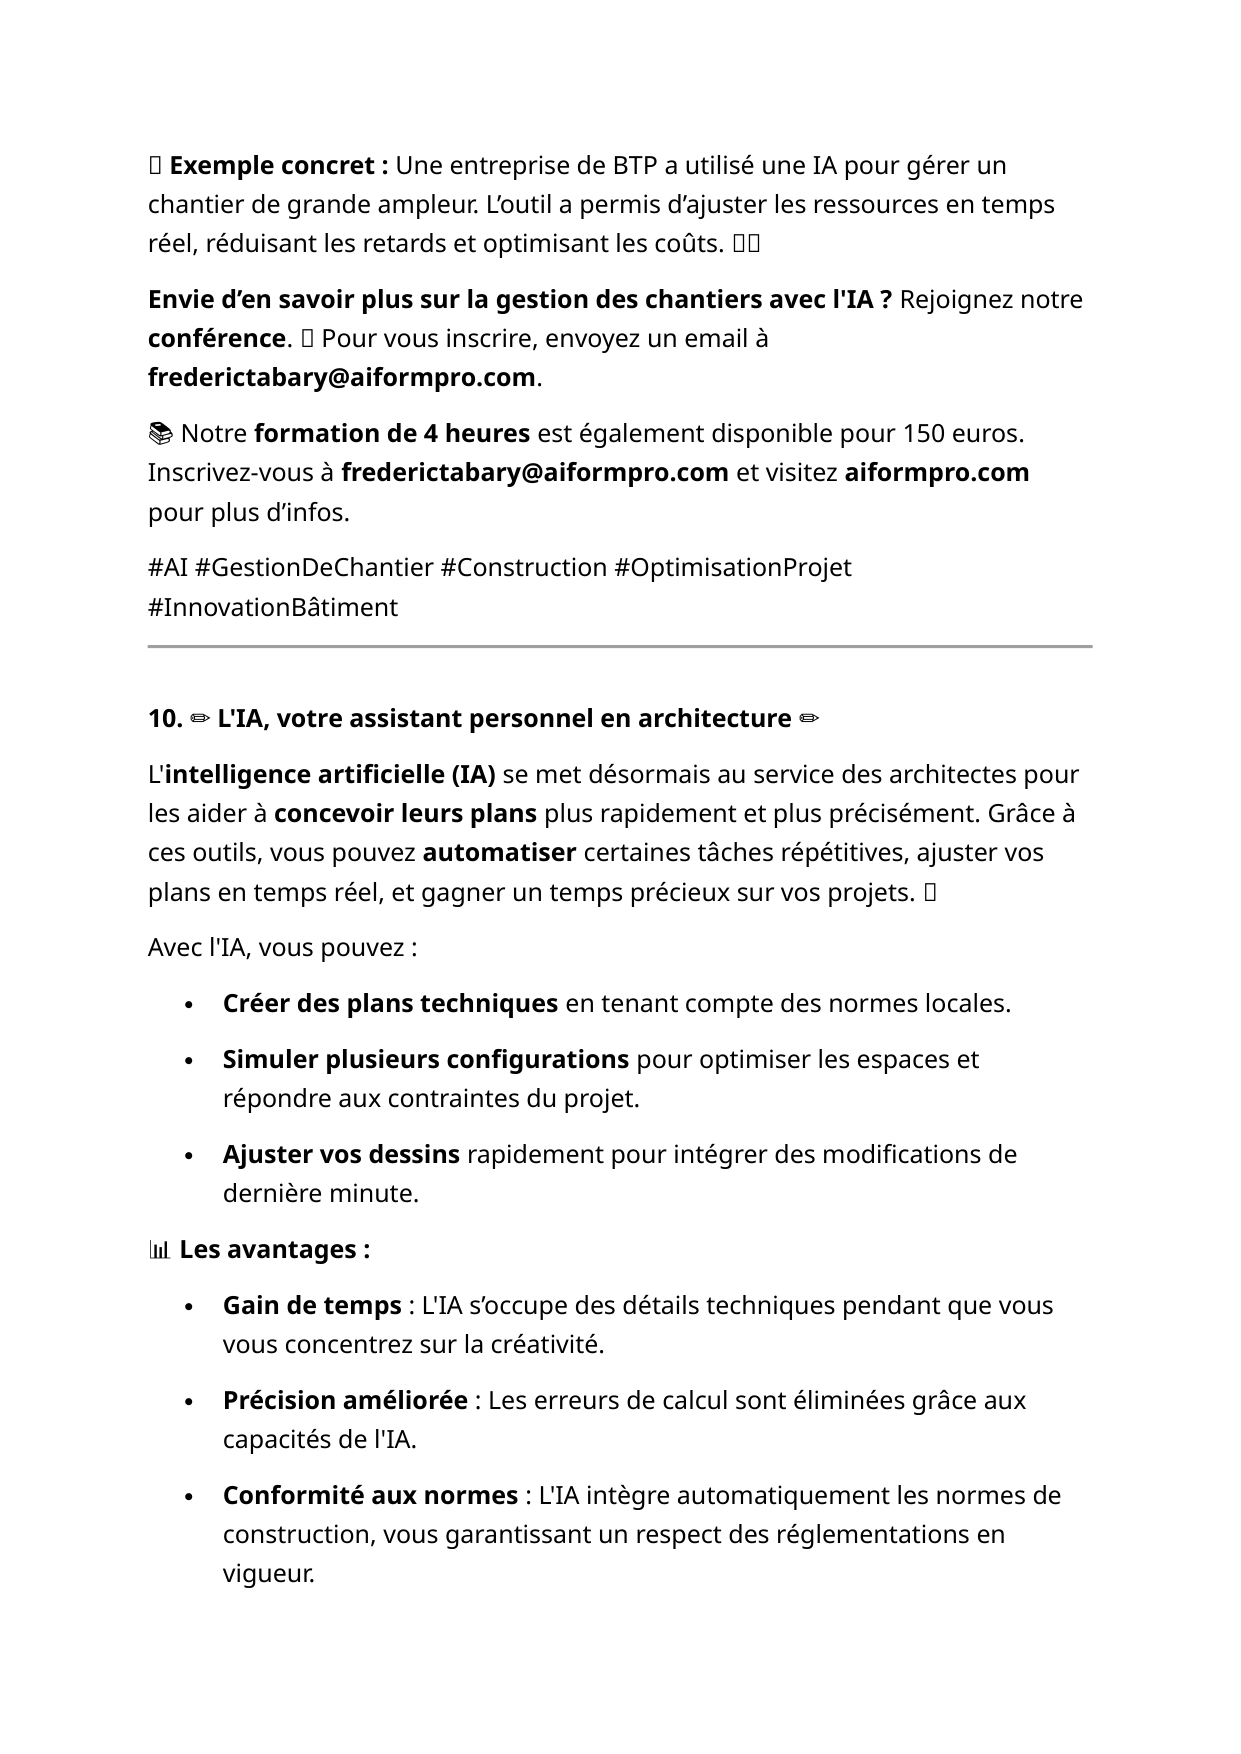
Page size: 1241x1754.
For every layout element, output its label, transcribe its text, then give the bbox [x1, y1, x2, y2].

text 📊 Les avantages : [148, 1232, 1093, 1266]
list Gain de temps : L'IA s’occupe des détails techniques pendant que vous vous concentrez sur la créativité. [185, 1288, 1093, 1361]
text Envie d’en savoir plus sur la gestion des chantiers avec l'IA ? Rejoignez notre conférence. 📅 Pour vous inscrire, envoyez un email à frederictabary@aiformpro.com. [148, 282, 1093, 394]
text 10. ✏️ L'IA, votre assistant personnel en architecture ✏️ [148, 701, 1093, 735]
text 📚 Notre formation de 4 heures est également disponible pour 150 euros. Inscrivez-vous à frederictabary@aiformpro.com et visitez aiformpro.com pour plus d’infos. [148, 416, 1093, 528]
text Avec l'IA, vous pouvez : [148, 930, 1093, 964]
text #AI #GestionDeChantier #Construction #OptimisationProjet #InnovationBâtiment [148, 550, 1093, 623]
list Créer des plans techniques en tenant compte des normes locales. [185, 986, 1093, 1020]
text 🔧 Exemple concret : Une entreprise de BTP a utilisé une IA pour gérer un chantier de grande ampleur. L’outil a permis d’ajuster les ressources en temps réel, réduisant les retards et optimisant les coûts. 🚧💼 [148, 148, 1093, 260]
list Simuler plusieurs configurations pour optimiser les espaces et répondre aux contraintes du projet. [185, 1042, 1093, 1115]
text L'intelligence artificielle (IA) se met désormais au service des architectes pour les aider à concevoir leurs plans plus rapidement et plus précisément. Grâce à ces outils, vous pouvez automatiser certaines tâches répétitives, ajuster vos plans en temps réel, et gagner un temps précieux sur vos projets. 🏗️📐 [148, 757, 1093, 908]
list Conformité aux normes : L'IA intègre automatiquement les normes de construction, vous garantissant un respect des réglementations en vigueur. [185, 1478, 1093, 1590]
list Ajuster vos dessins rapidement pour intégrer des modifications de dernière minute. [185, 1137, 1093, 1210]
list Précision améliorée : Les erreurs de calcul sont éliminées grâce aux capacités de l'IA. [185, 1383, 1093, 1456]
